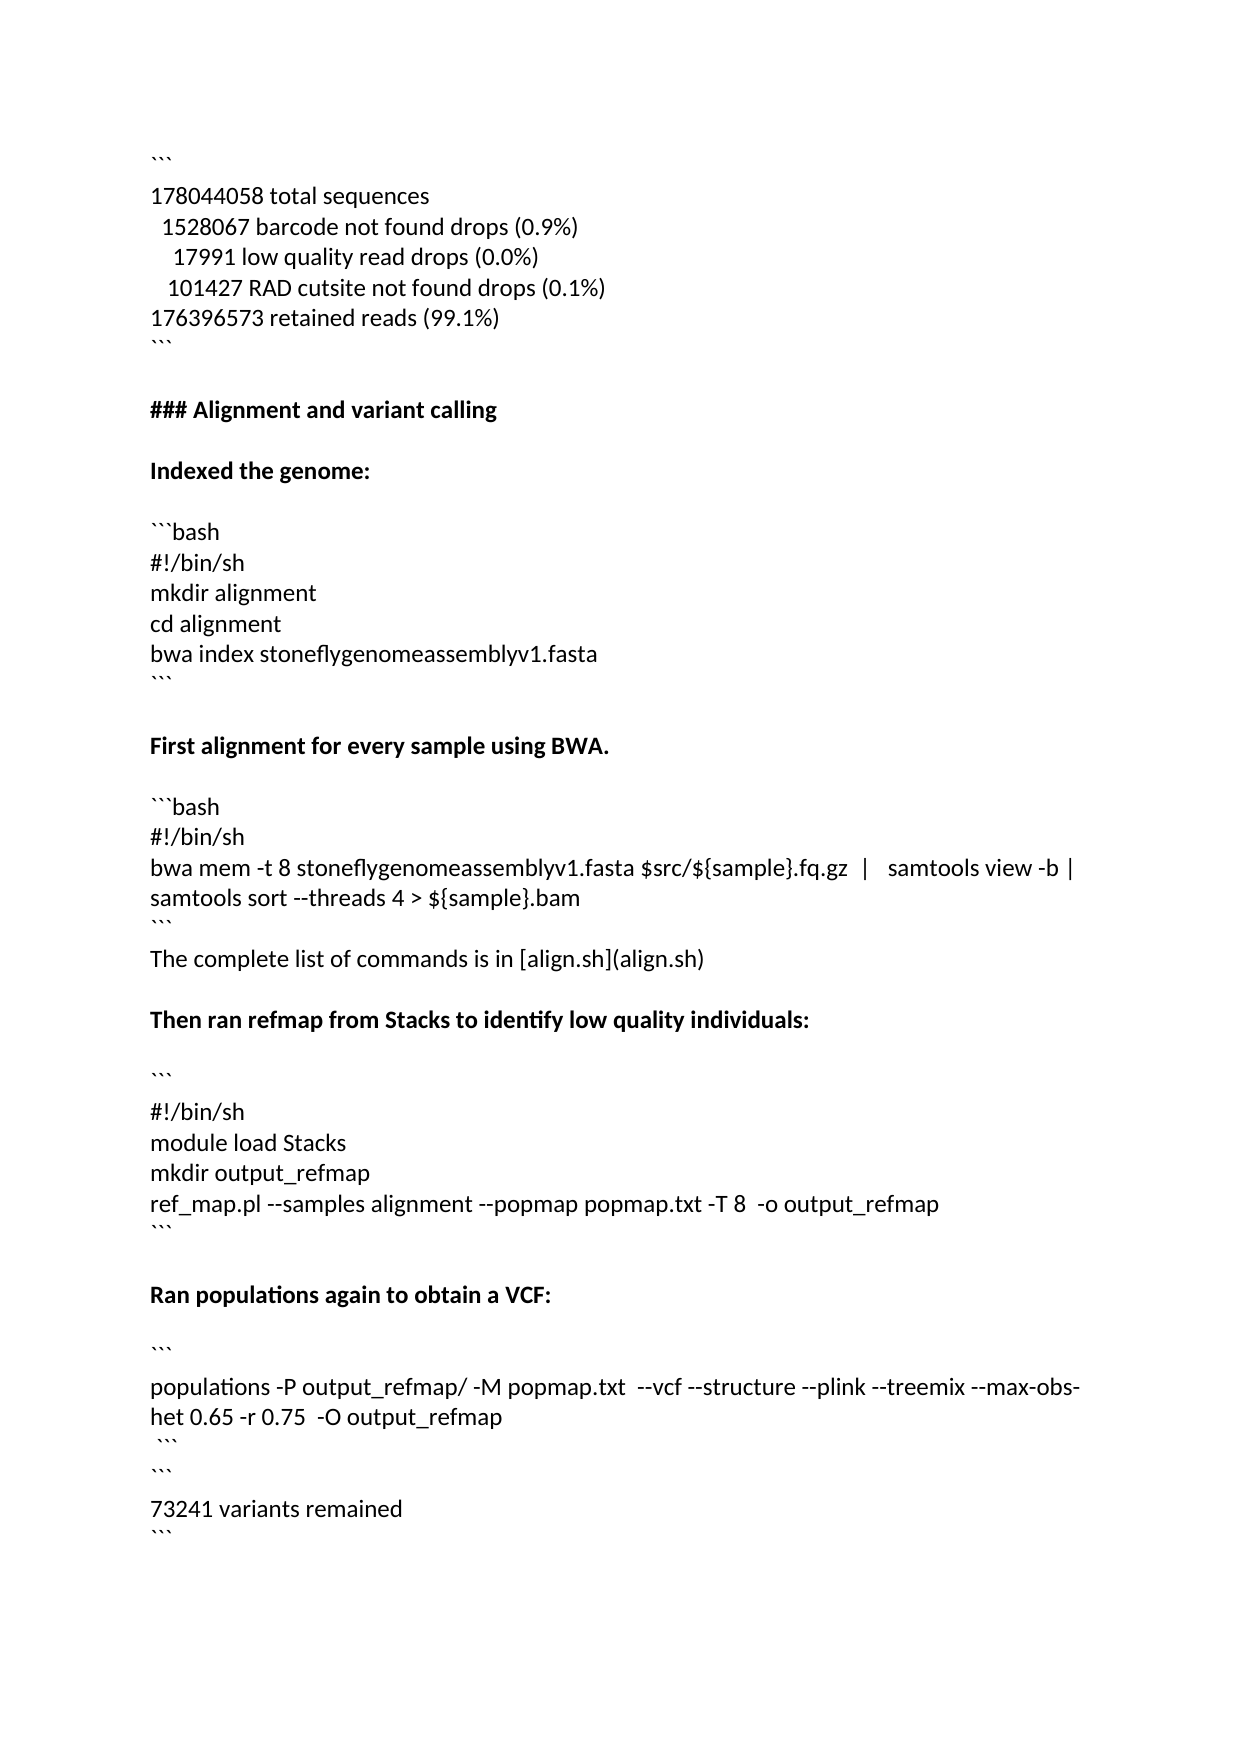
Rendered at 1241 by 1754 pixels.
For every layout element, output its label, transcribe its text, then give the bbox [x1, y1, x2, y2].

text ``` [150, 1462, 1090, 1493]
text Indexed the genome: [150, 455, 1090, 486]
text #!/bin/sh [150, 821, 1090, 852]
text ref_map.pl --samples alignment --popmap popmap.txt -T 8 -o output_refmap [150, 1188, 1090, 1218]
text ```bash [150, 791, 1090, 821]
text module load Stacks [150, 1127, 1090, 1157]
text Then ran refmap from Stacks to identify low quality individuals: [150, 1004, 1090, 1035]
text ``` [150, 1432, 1090, 1462]
text 178044058 total sequences [150, 181, 1090, 211]
text cd alignment [150, 608, 1090, 638]
text ``` [150, 1523, 1090, 1554]
text 17991 low quality read drops (0.0%) [150, 242, 1090, 272]
text 176396573 retained reads (99.1%) [150, 303, 1090, 333]
text bwa index stoneflygenomeassemblyv1.fasta [150, 638, 1090, 669]
text #!/bin/sh [150, 1096, 1090, 1127]
text ```bash [150, 516, 1090, 547]
text mkdir alignment [150, 577, 1090, 608]
text 101427 RAD cutsite not found drops (0.1%) [150, 272, 1090, 303]
text ### Alignment and variant calling [150, 394, 1090, 425]
text ``` [150, 333, 1090, 364]
text #!/bin/sh [150, 547, 1090, 577]
text 73241 variants remained [150, 1493, 1090, 1523]
text 1528067 barcode not found drops (0.9%) [150, 211, 1090, 242]
text ``` [150, 1066, 1090, 1096]
text ``` [150, 913, 1090, 943]
text bwa mem -t 8 stoneflygenomeassemblyv1.fasta $src/${sample}.fq.gz | samtools view -b | samtools sort --threads 4 > ${sample}.bam [150, 852, 1090, 913]
text ``` [150, 150, 1090, 181]
text mkdir output_refmap [150, 1157, 1090, 1188]
text ``` [150, 1218, 1090, 1249]
text The complete list of commands is in [align.sh](align.sh) [150, 943, 1090, 974]
text ``` [150, 669, 1090, 699]
text ``` [150, 1340, 1090, 1371]
text populations -P output_refmap/ -M popmap.txt --vcf --structure --plink --treemix --max-obs-het 0.65 -r 0.75 -O output_refmap [150, 1371, 1090, 1432]
text First alignment for every sample using BWA. [150, 730, 1090, 760]
text Ran populations again to obtain a VCF: [150, 1279, 1090, 1310]
